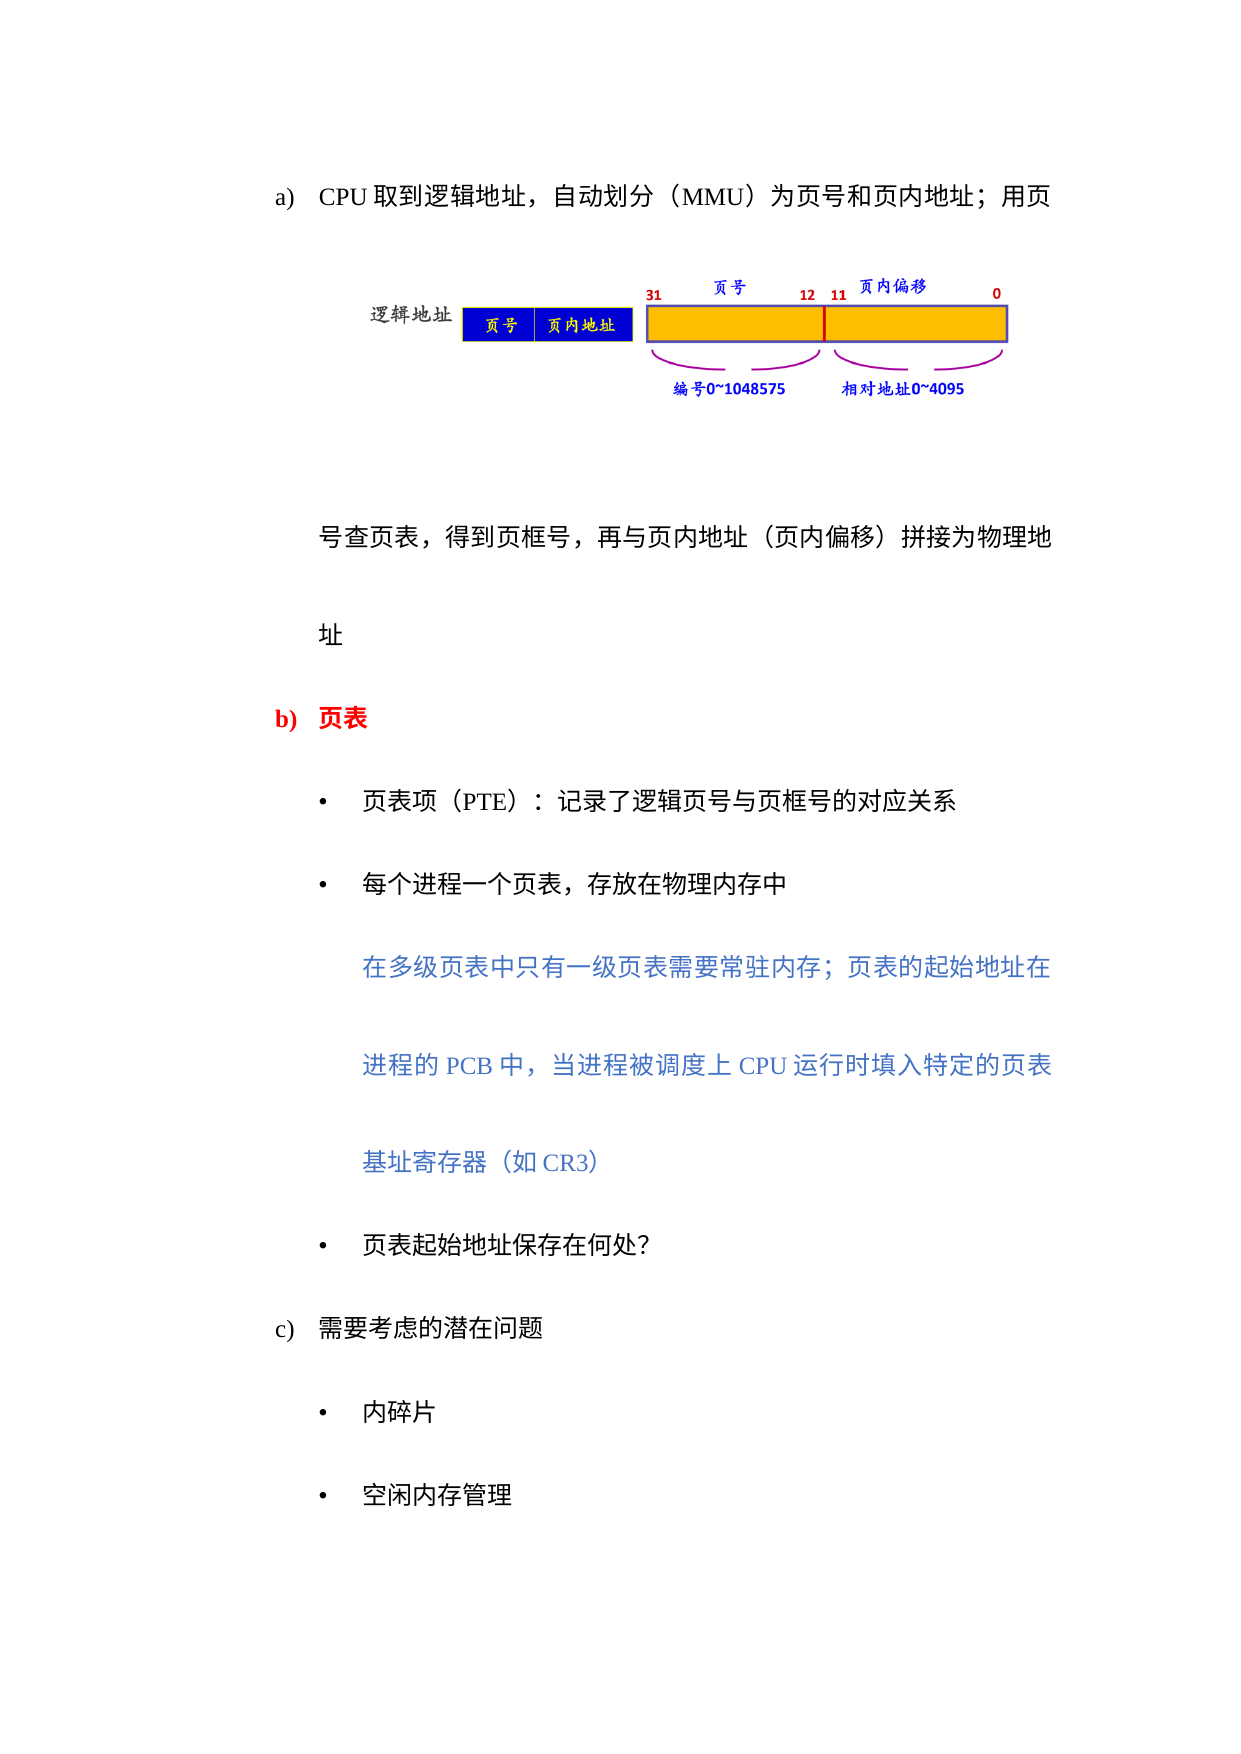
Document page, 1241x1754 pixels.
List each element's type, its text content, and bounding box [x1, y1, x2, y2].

list 页表项（PTE）：记录了逻辑页号与页框号的对应关系 [319, 767, 1053, 832]
list 页表起始地址保存在何处？ [319, 1211, 1053, 1276]
list 页表 [275, 684, 1053, 749]
list 每个进程一个页表，存放在物理内存中 [319, 850, 1053, 915]
list CPU取到逻辑地址，自动划分（MMU）为页号和页内地址；用页号查页表，得到页框号，再与页内地址（页内偏移）拼接为物理地址 [275, 162, 1053, 666]
list 在多级页表中只有一级页表需要常驻内存；页表的起始地址在进程的PCB中，当进程被调度上CPU运行时填入特定的页表基址寄存器（如CR3） [362, 933, 1053, 1193]
list 空闲内存管理 [319, 1461, 1053, 1526]
picture [364, 273, 1012, 402]
list 内碎片 [319, 1378, 1053, 1443]
list 需要考虑的潜在问题 [275, 1294, 1053, 1359]
